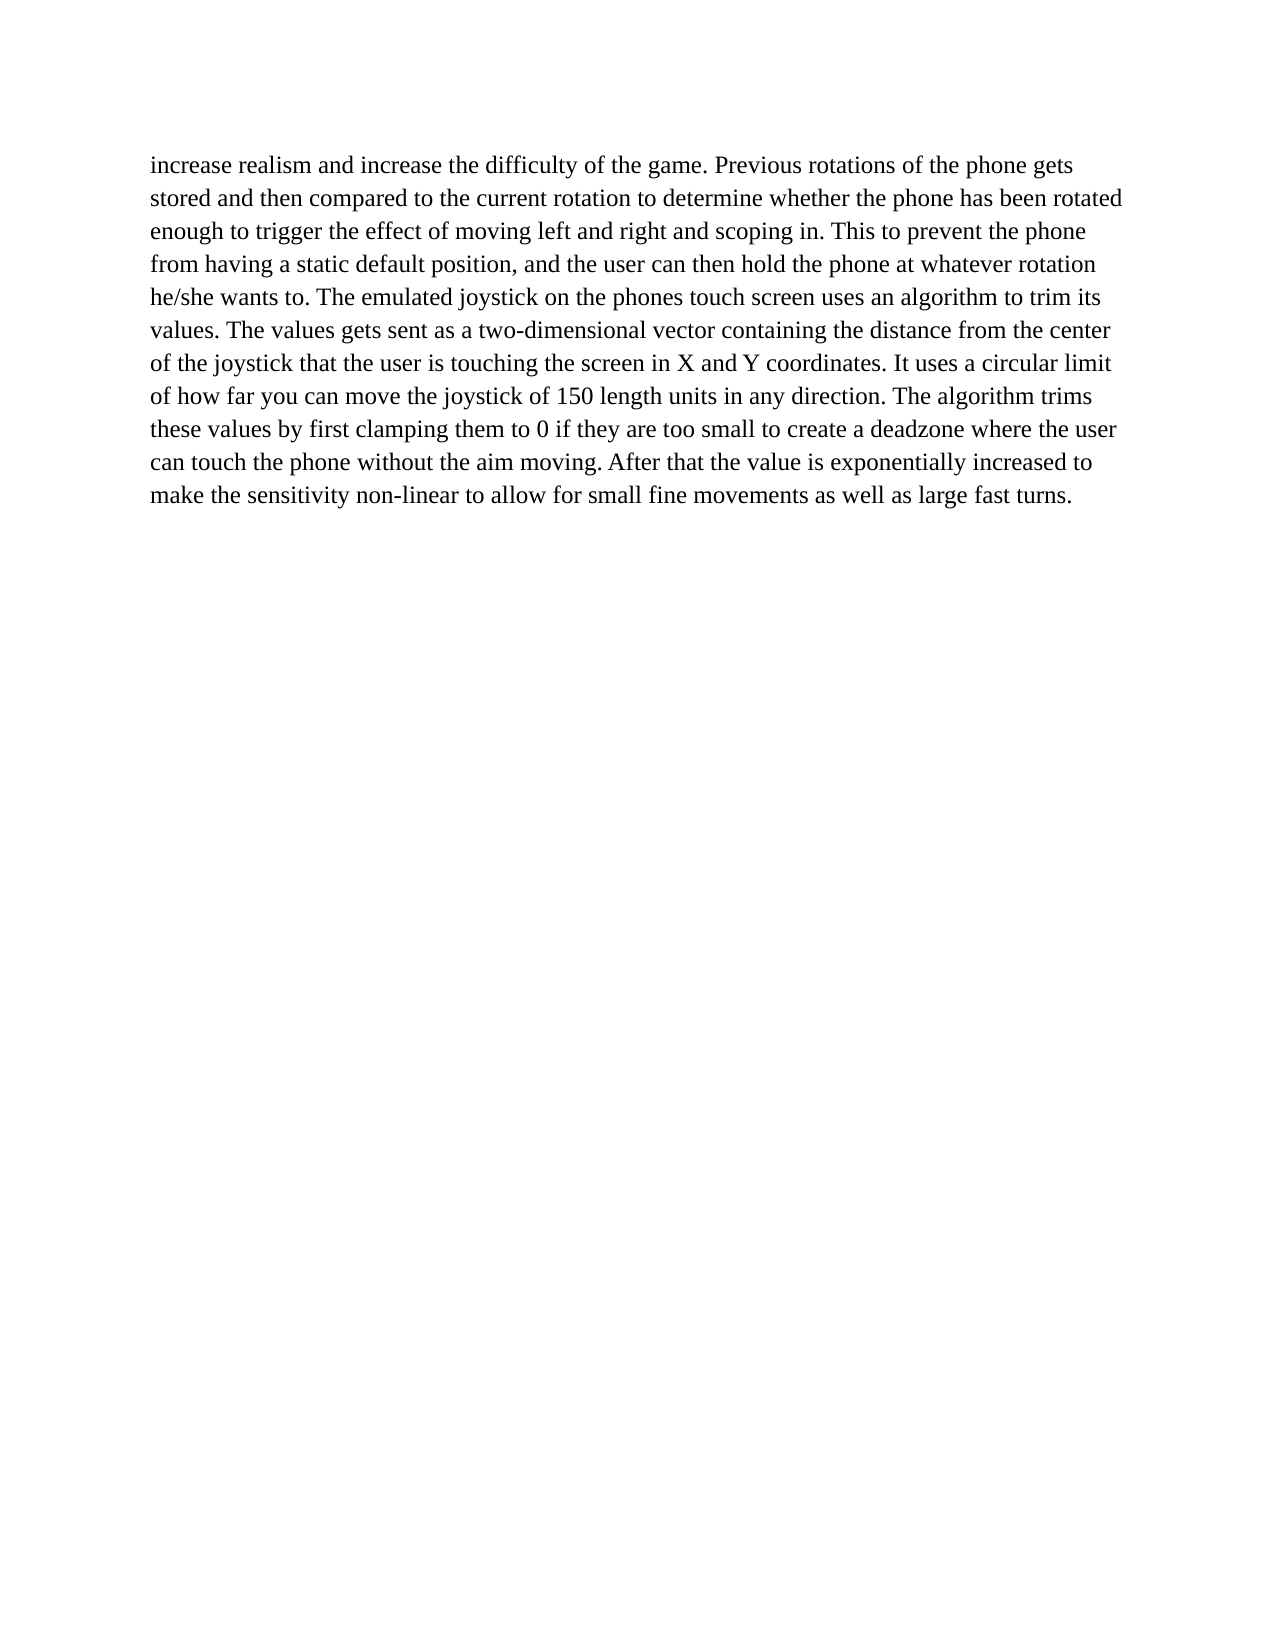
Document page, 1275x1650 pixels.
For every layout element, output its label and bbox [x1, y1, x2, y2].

text [150, 150, 1125, 509]
